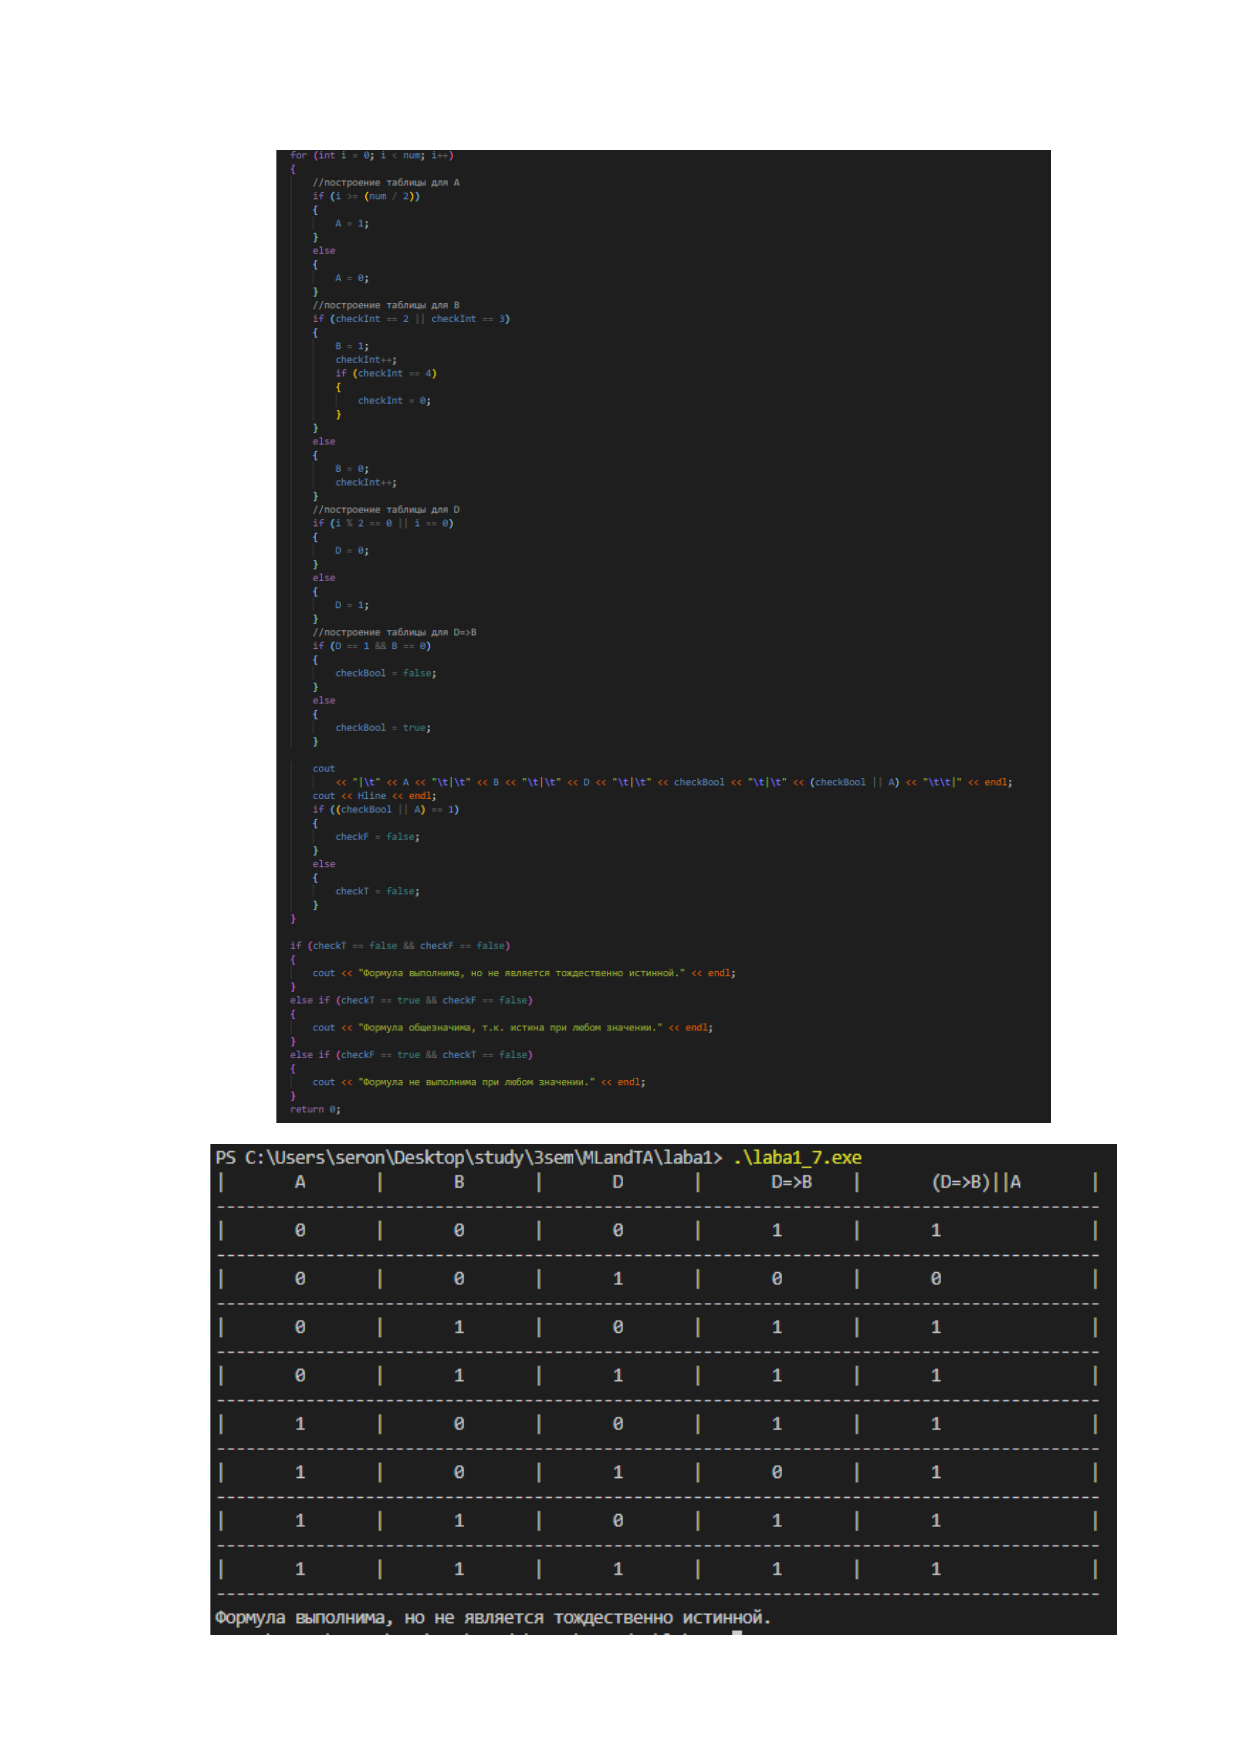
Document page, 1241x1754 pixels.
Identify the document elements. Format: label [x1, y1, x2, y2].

picture [276, 150, 1051, 1123]
picture [210, 1144, 1117, 1635]
